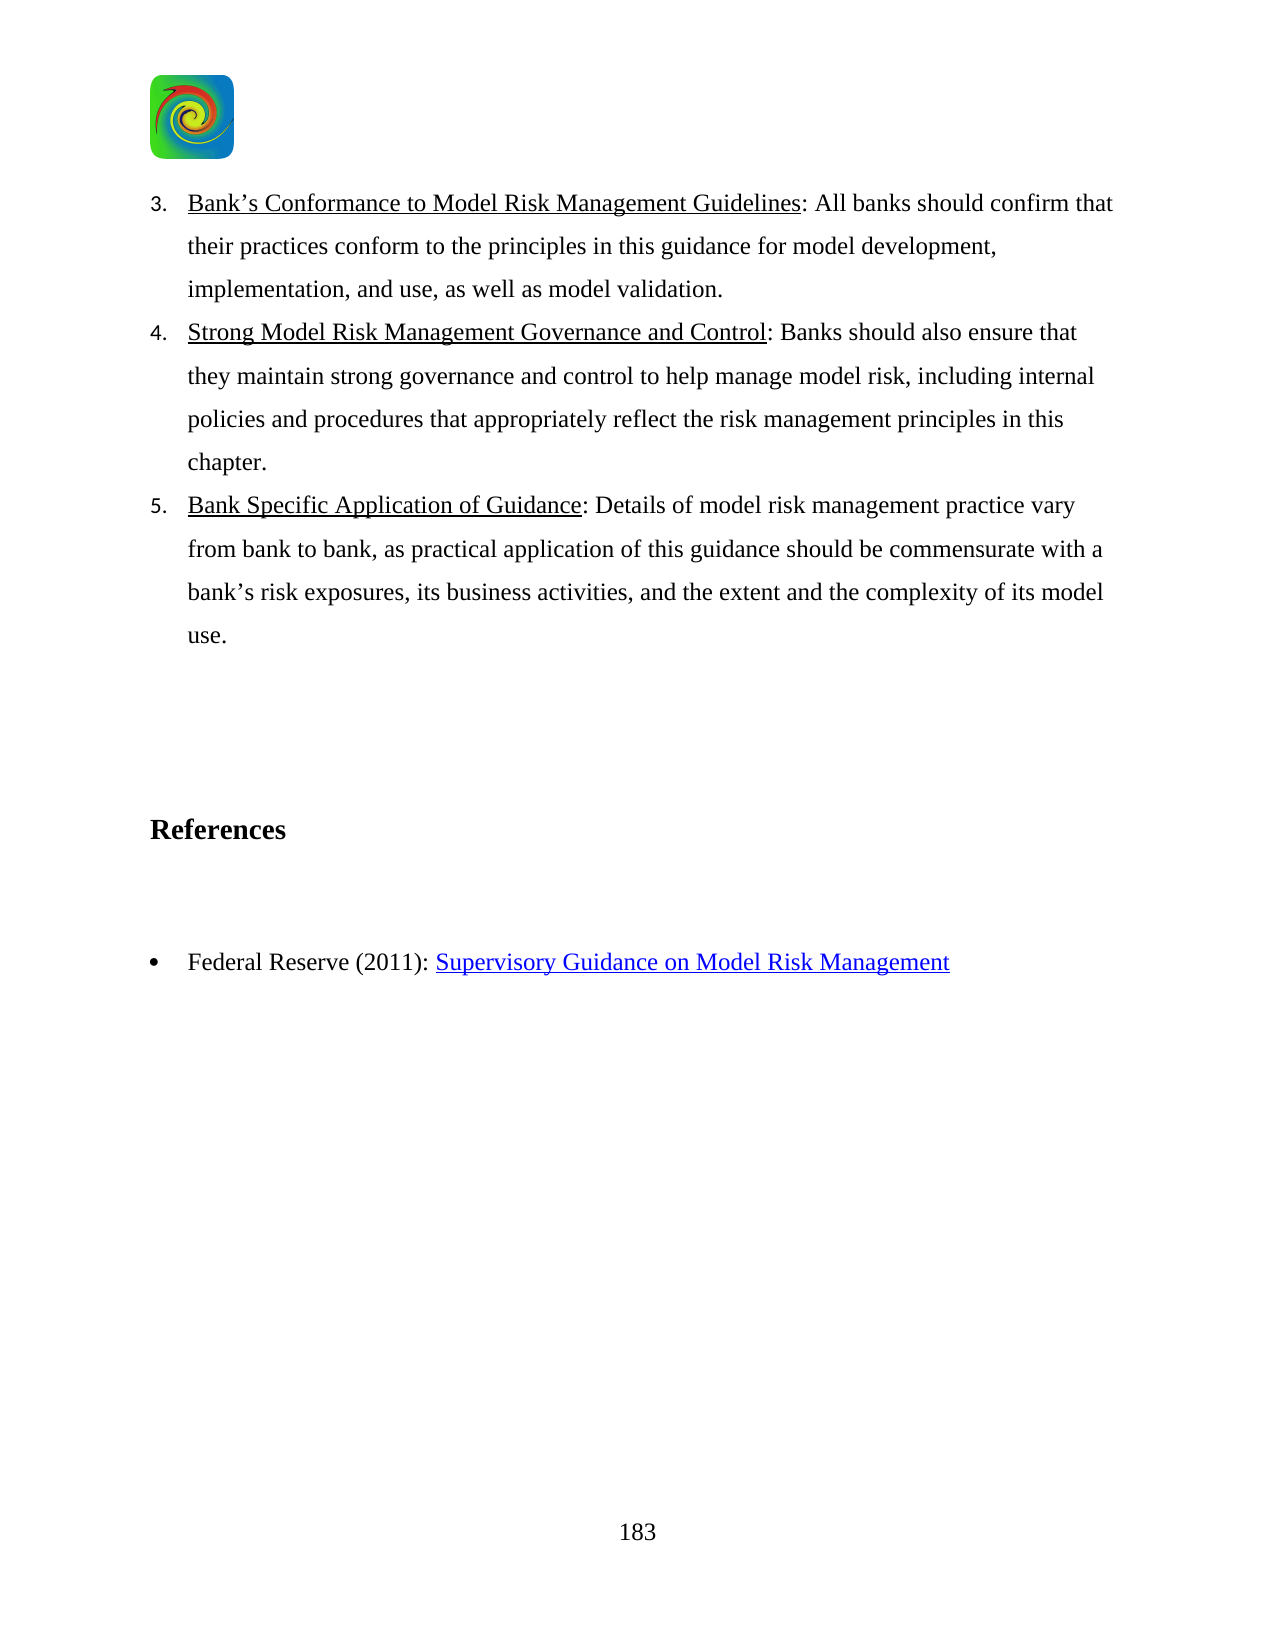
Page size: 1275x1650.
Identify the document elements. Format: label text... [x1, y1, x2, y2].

list Federal Reserve (2011): Supervisory Guidance on Model Risk Management [150, 947, 1125, 976]
text References [150, 812, 1125, 845]
picture [150, 75, 223, 159]
picture [188, 75, 234, 159]
list Bank Specific Application of Guidance: Details of model risk management practice vary from bank to bank, as practical application of this guidance should be commensurate with a bank’s risk exposures, its business activities, and the extent and the complexity of its model use. [150, 490, 1125, 649]
list Bank’s Conformance to Model Risk Management Guidelines: All banks should confirm that their practices conform to the principles in this guidance for model development, implementation, and use, as well as model validation. [150, 188, 1125, 303]
list Strong Model Risk Management Governance and Control: Banks should also ensure that they maintain strong governance and control to help manage model risk, including internal policies and procedures that appropriately reflect the risk management principles in this chapter. [150, 317, 1125, 476]
